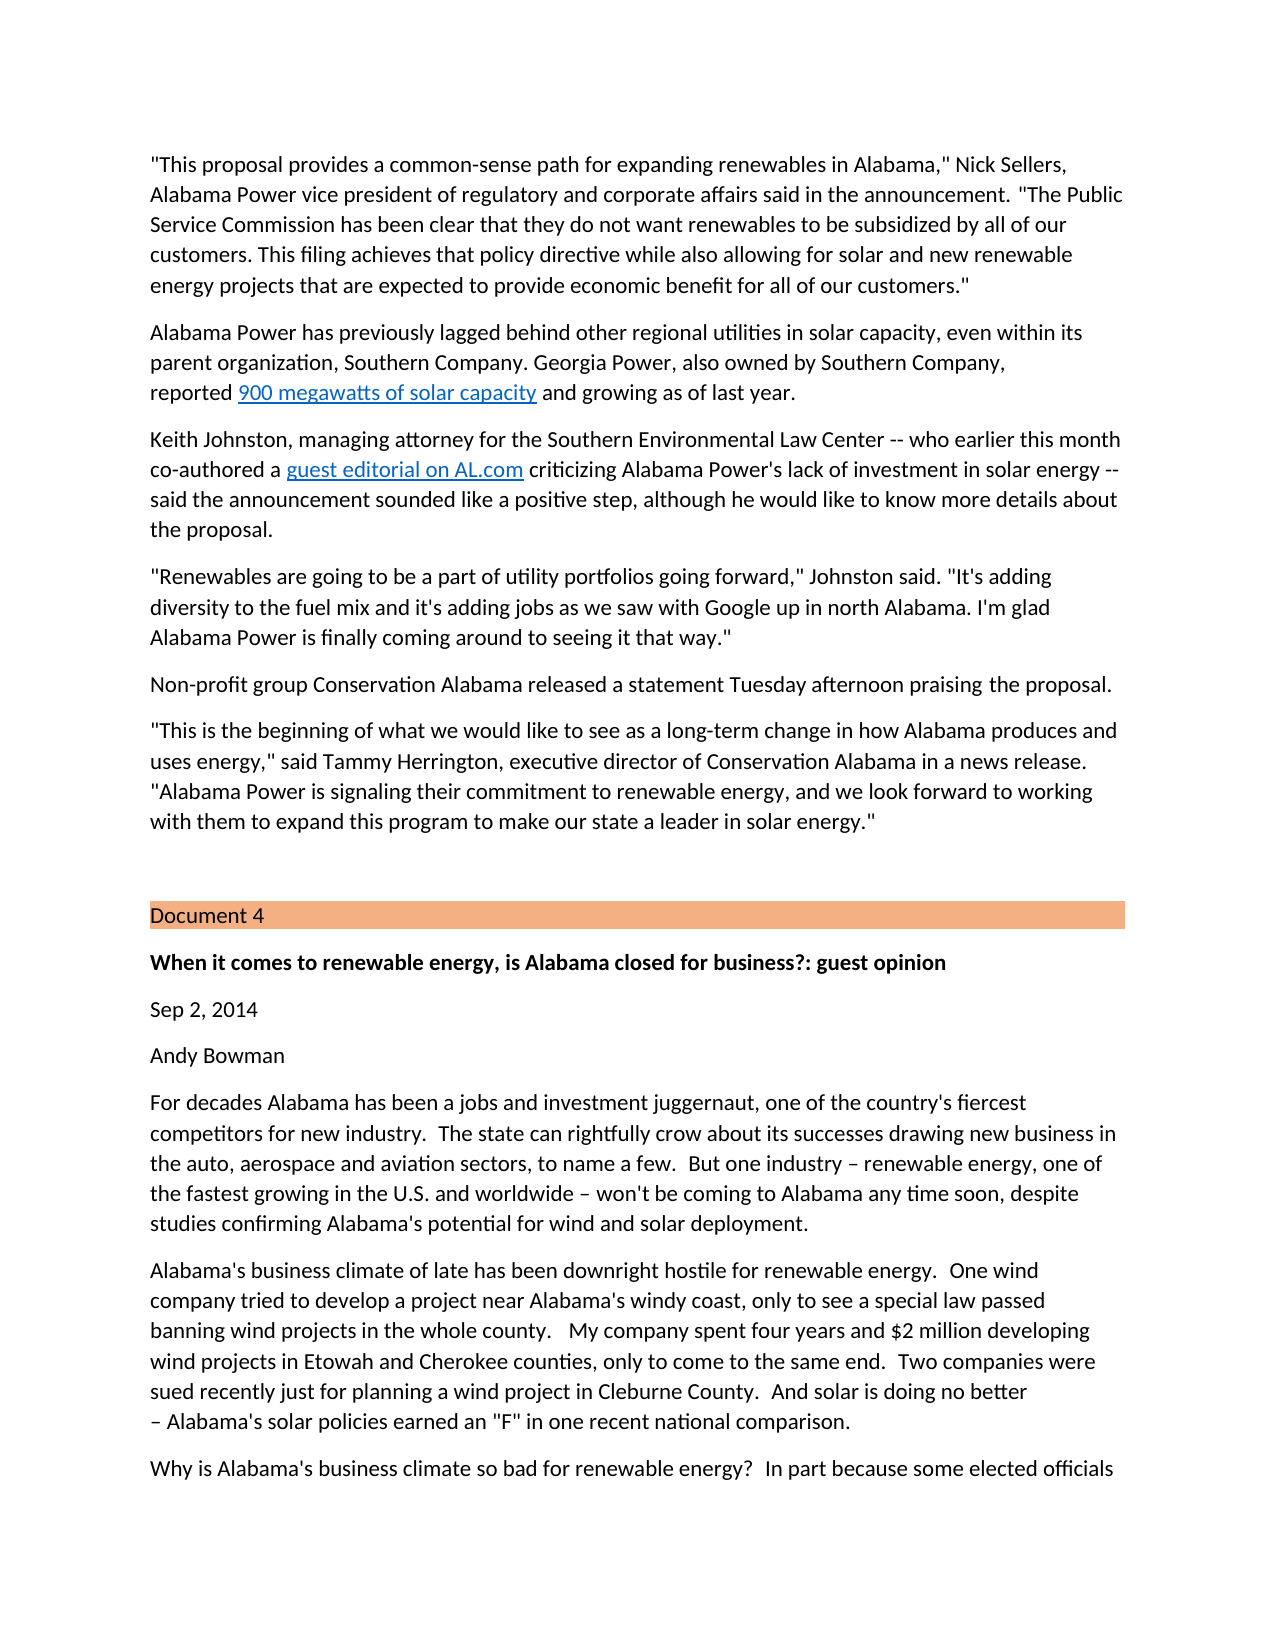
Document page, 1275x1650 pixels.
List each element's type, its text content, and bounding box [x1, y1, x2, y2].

text Non-profit group Conservation Alabama released a statement Tuesday afternoon praising the proposal. [150, 670, 1125, 698]
text Sep 2, 2014 [150, 995, 1125, 1023]
text Document 4 [150, 901, 1125, 929]
text When it comes to renewable energy, is Alabama closed for business?: guest opinion [150, 948, 1125, 976]
text For decades Alabama has been a jobs and investment juggernaut, one of the country's fiercest competitors for new industry. The state can rightfully crow about its successes drawing new business in the auto, aerospace and aviation sectors, to name a few. But one industry – renewable energy, one of the fastest growing in the U.S. and worldwide – won't be coming to Alabama any time soon, despite studies confirming Alabama's potential for wind and solar deployment. [150, 1088, 1125, 1237]
text "Renewables are going to be a part of utility portfolios going forward," Johnston said. "It's adding diversity to the fuel mix and it's adding jobs as we saw with Google up in north Alabama. I'm glad Alabama Power is finally coming around to seeing it that way." [150, 562, 1125, 651]
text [150, 1454, 1125, 1482]
text "This is the beginning of what we would like to see as a long-term change in how Alabama produces and uses energy," said Tammy Herrington, executive director of Conservation Alabama in a news release. "Alabama Power is signaling their commitment to renewable energy, and we look forward to working with them to expand this program to make our state a leader in solar energy." [150, 717, 1125, 835]
text Alabama's business climate of late has been downright hostile for renewable energy. One wind company tried to develop a project near Alabama's windy coast, only to see a special law passed banning wind projects in the whole county. My company spent four years and $2 million developing wind projects in Etowah and Cherokee counties, only to come to the same end. Two companies were sued recently just for planning a wind project in Cleburne County. And solar is doing no better – Alabama's solar policies earned an "F" in one recent national comparison. [150, 1256, 1125, 1435]
text Keith Johnston, managing attorney for the Southern Environmental Law Center -- who earlier this month co-authored a guest editorial on AL.com criticizing Alabama Power's lack of investment in solar energy -- said the announcement sounded like a positive step, although he would like to know more details about the proposal. [150, 425, 1125, 544]
text "This proposal provides a common-sense path for expanding renewables in Alabama," Nick Sellers, Alabama Power vice president of regulatory and corporate affairs said in the announcement. "The Public Service Commission has been clear that they do not want renewables to be subsidized by all of our customers. This filing achieves that policy directive while also allowing for solar and new renewable energy projects that are expected to provide economic benefit for all of our customers." [150, 150, 1125, 299]
text Alabama Power has previously lagged behind other regional utilities in solar capacity, even within its parent organization, Southern Company. Georgia Power, also owned by Southern Company, reported 900 megawatts of solar capacity and growing as of last year. [150, 318, 1125, 406]
text Andy Bowman [150, 1042, 1125, 1070]
